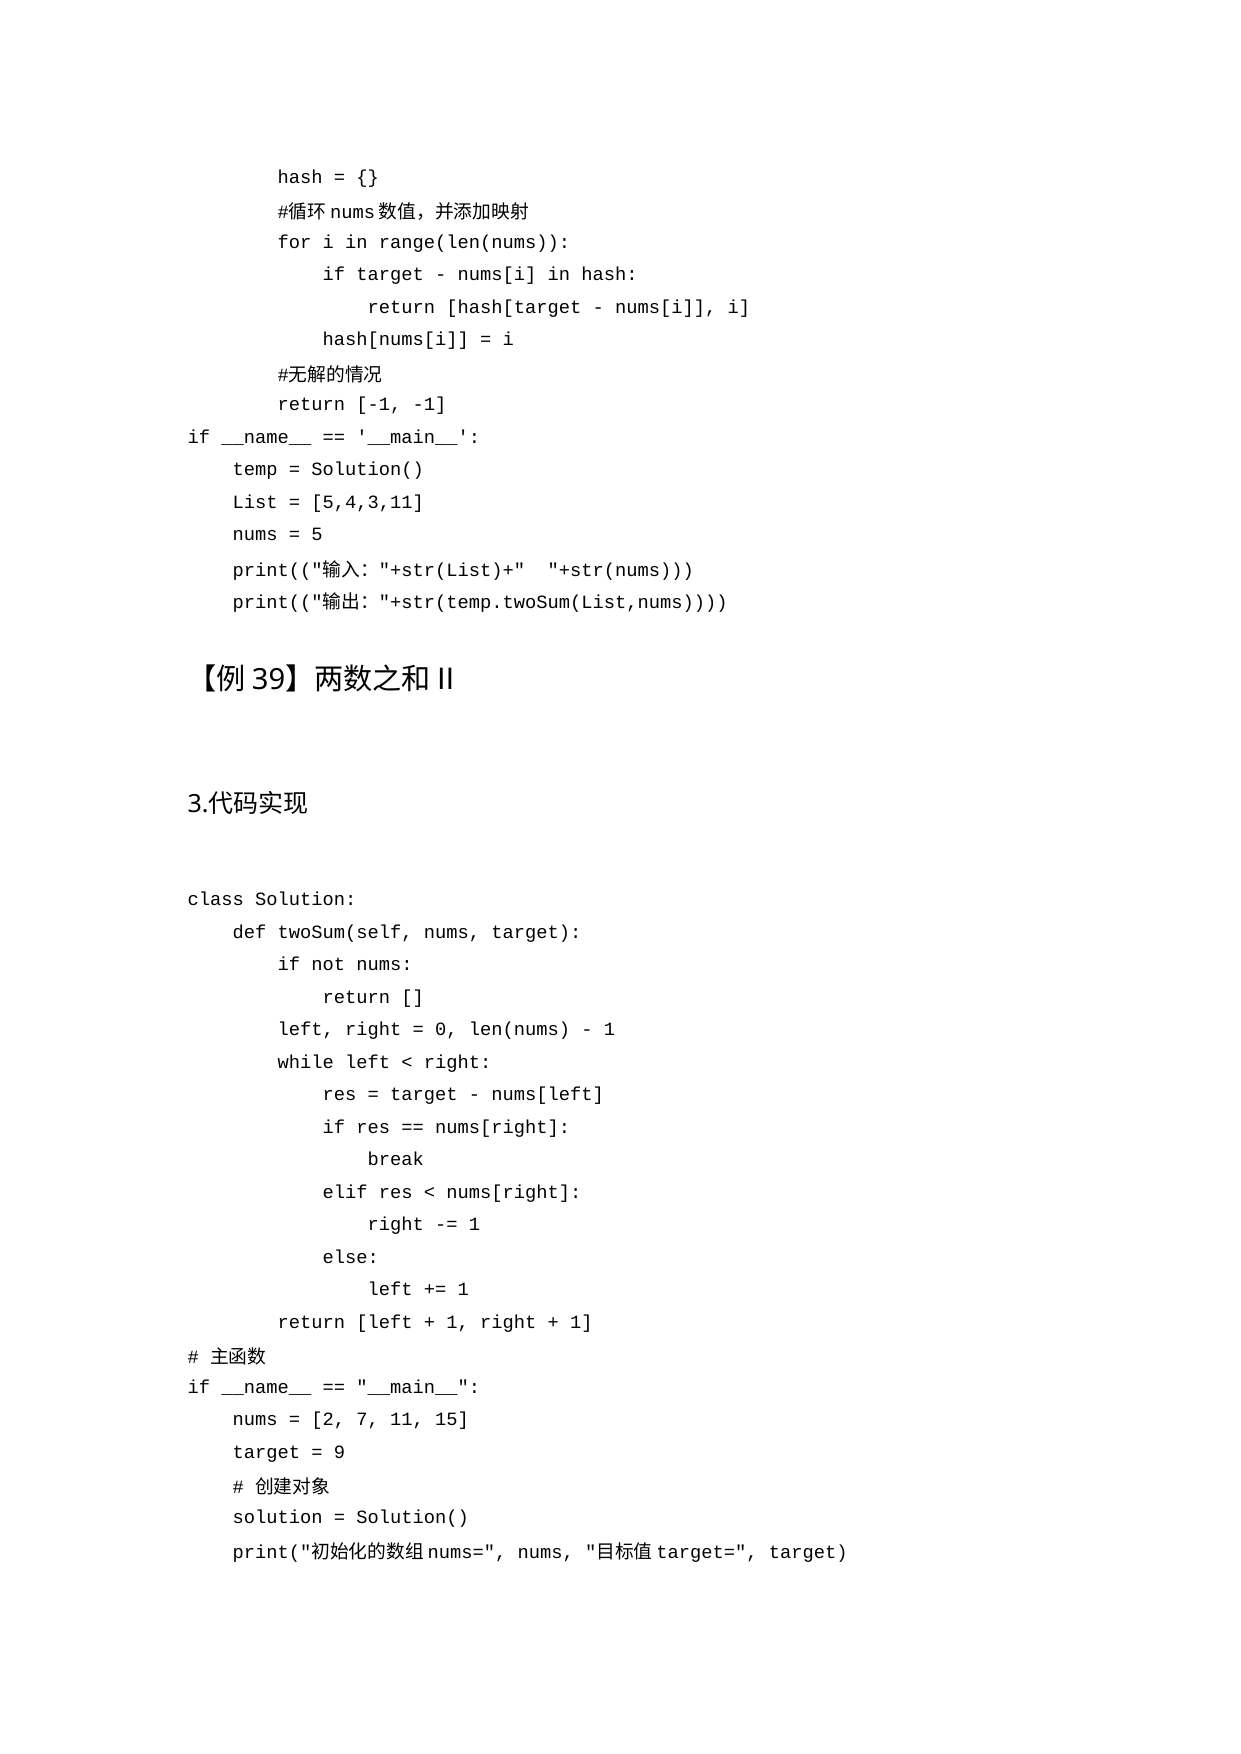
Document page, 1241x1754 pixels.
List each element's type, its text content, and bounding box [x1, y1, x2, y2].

text temp = Solution() [187, 454, 1053, 487]
text if target - nums[i] in hash: [187, 259, 1053, 292]
text return [-1, -1] [187, 389, 1053, 422]
text nums = 5 [187, 519, 1053, 552]
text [187, 884, 1053, 1567]
text print(("输出："+str(temp.twoSum(List,nums)))) [187, 584, 1053, 617]
text if __name__ == '__main__': [187, 422, 1053, 454]
text hash[nums[i]] = i [187, 324, 1053, 357]
text return [hash[target - nums[i]], i] [187, 292, 1053, 324]
text hash = {} [187, 162, 1053, 194]
subtitle 3.代码实现 [187, 769, 1053, 834]
text #无解的情况 [187, 357, 1053, 389]
text #循环nums数值，并添加映射 [187, 194, 1053, 227]
subtitle 【例39】两数之和Ⅱ [187, 644, 1053, 709]
text for i in range(len(nums)): [187, 227, 1053, 259]
text print(("输入："+str(List)+" "+str(nums))) [187, 552, 1053, 584]
text List = [5,4,3,11] [187, 487, 1053, 519]
